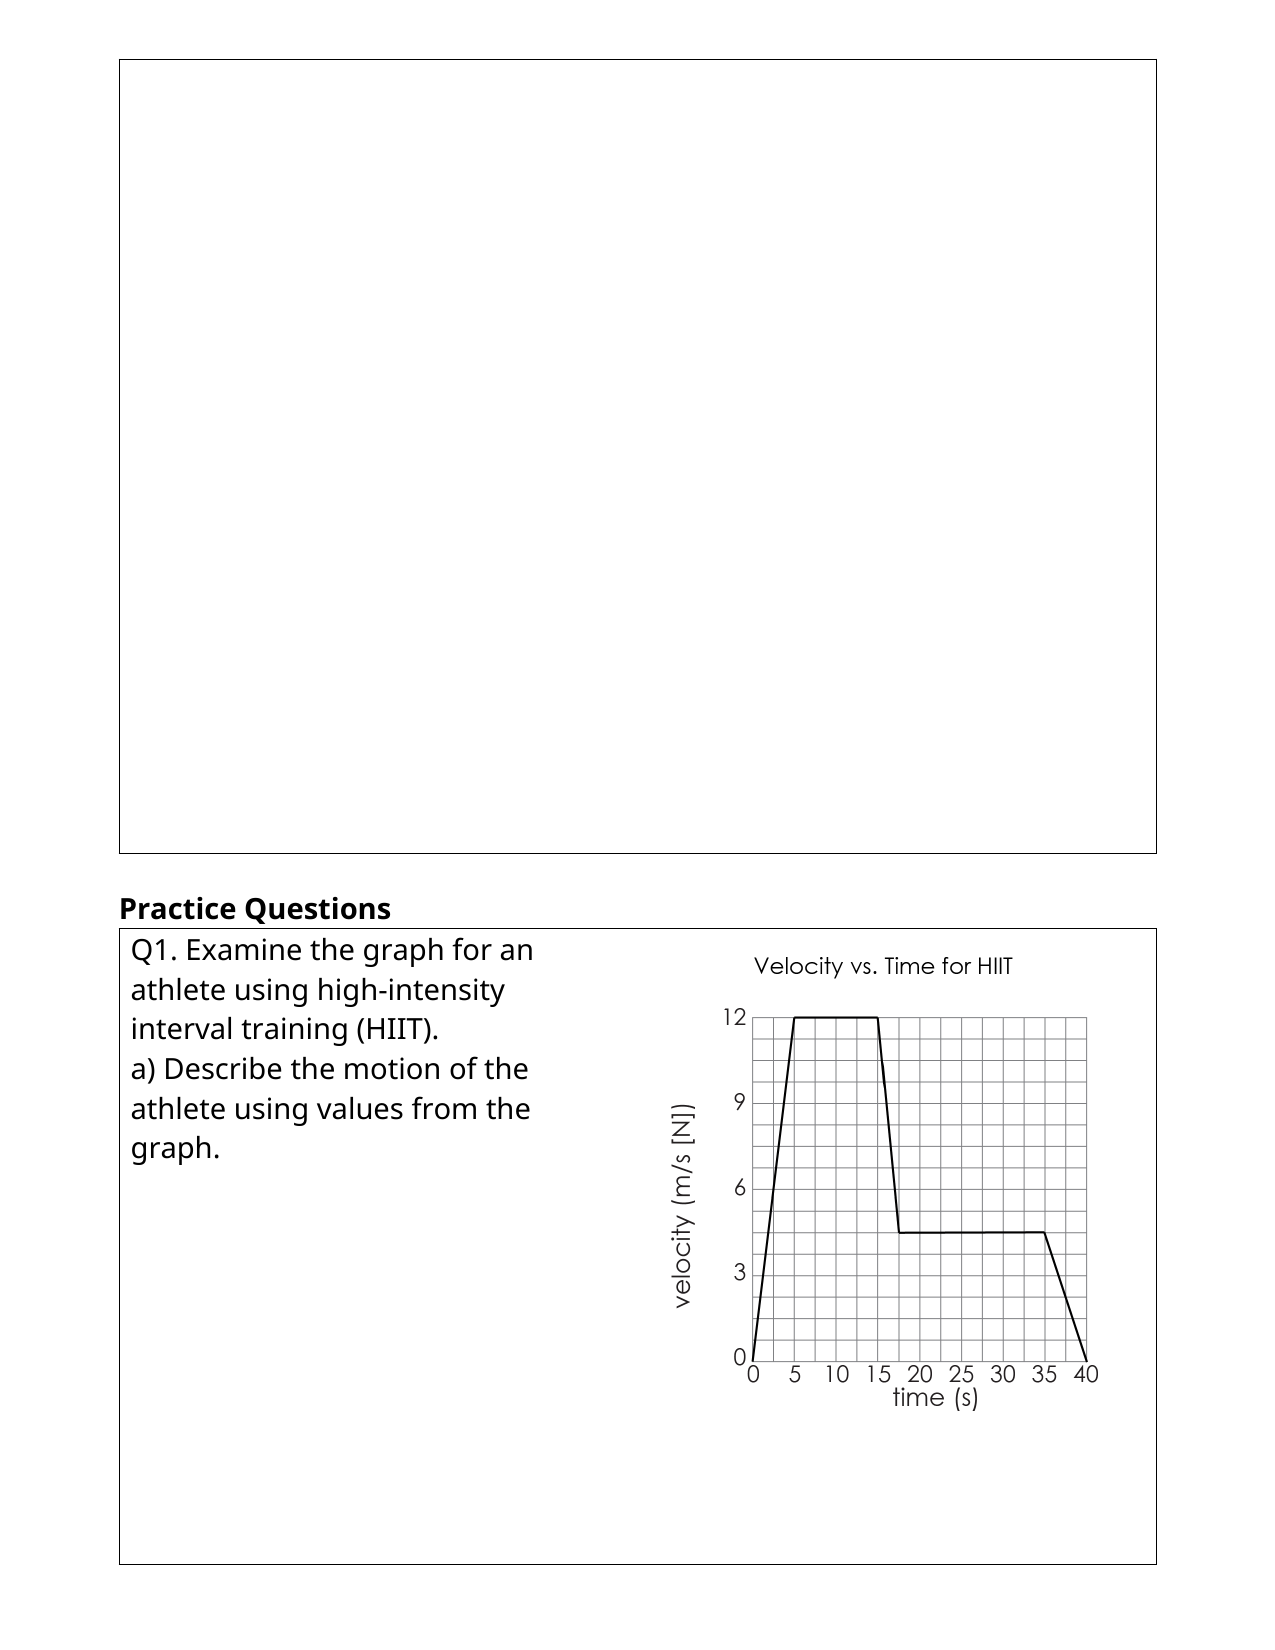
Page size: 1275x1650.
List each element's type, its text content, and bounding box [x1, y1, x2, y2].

picture [622, 936, 1144, 1458]
table_header Q1. Examine the graph for an athlete using high-intensity interval training (HIIT). a) Describe the motion of the athlete using values from the graph. [120, 929, 1156, 1564]
text Practice Questions [118, 888, 1156, 928]
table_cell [120, 60, 1156, 853]
